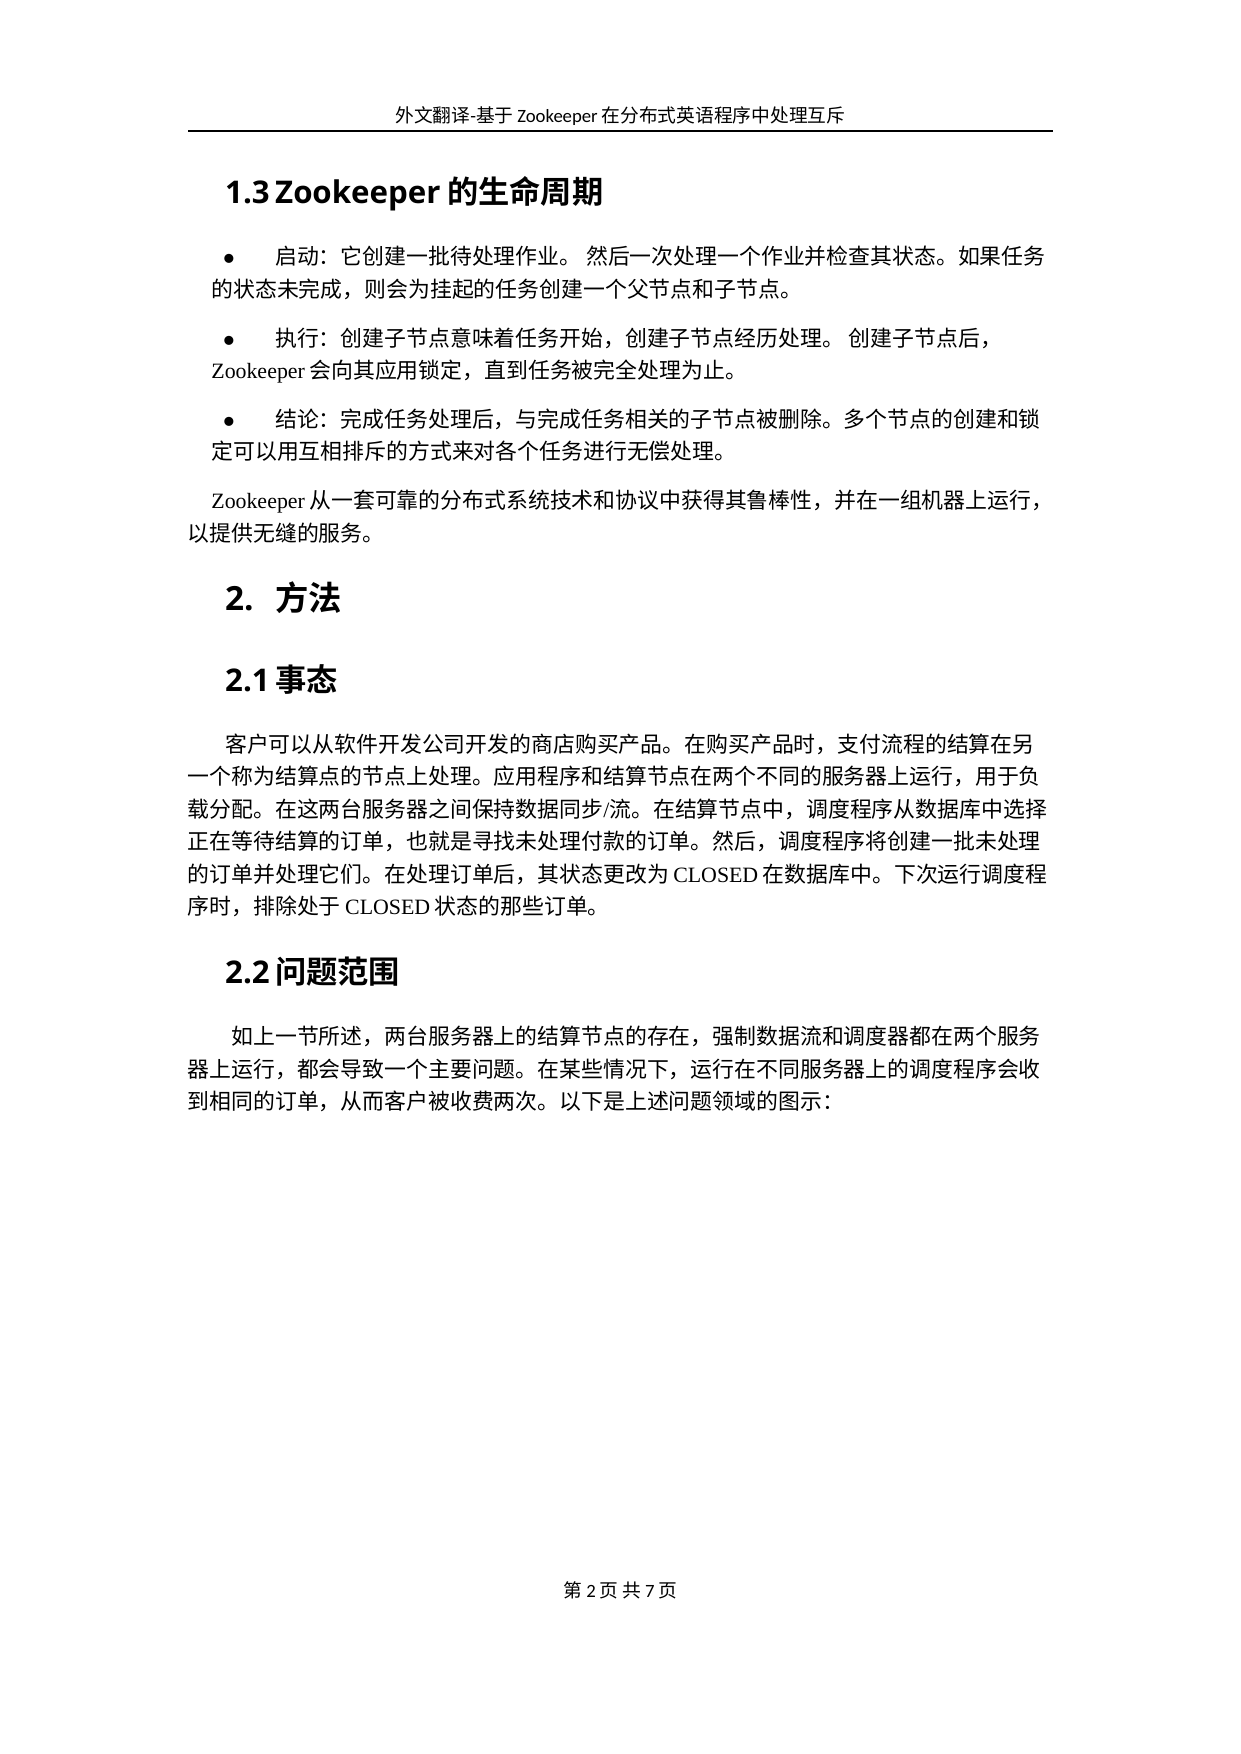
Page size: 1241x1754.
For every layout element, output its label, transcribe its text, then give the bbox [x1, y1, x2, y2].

text 客户可以从软件开发公司开发的商店购买产品。在购买产品时，支付流程的结算在另一个称为结算点的节点上处理。应用程序和结算节点在两个不同的服务器上运行，用于负载分配。在这两台服务器之间保持数据同步/流。在结算节点中，调度程序从数据库中选择正在等待结算的订单，也就是寻找未处理付款的订单。然后，调度程序将创建一批未处理的订单并处理它们。在处理订单后，其状态更改为CLOSED在数据库中。下次运行调度程序时，排除处于CLOSED状态的那些订单。 [187, 726, 1053, 921]
text 问题范围 [225, 938, 1053, 1003]
list 执行：创建子节点意味着任务开始，创建子节点经历处理。 创建子节点后，Zookeeper会向其应用锁定，直到任务被完全处理为止。 [211, 320, 1053, 385]
text Zookeeper的生命周期 [225, 158, 1053, 223]
text 如上一节所述，两台服务器上的结算节点的存在，强制数据流和调度器都在两个服务器上运行，都会导致一个主要问题。在某些情况下，运行在不同服务器上的调度程序会收到相同的订单，从而客户被收费两次。以下是上述问题领域的图示： [187, 1019, 1053, 1116]
text Zookeeper从一套可靠的分布式系统技术和协议中获得其鲁棒性，并在一组机器上运行，以提供无缝的服务。 [187, 483, 1053, 548]
list 启动：它创建一批待处理作业。 然后一次处理一个作业并检查其状态。如果任务的状态未完成，则会为挂起的任务创建一个父节点和子节点。 [211, 239, 1053, 304]
text 事态 [225, 645, 1053, 710]
list 结论：完成任务处理后，与完成任务相关的子节点被删除。多个节点的创建和锁定可以用互相排斥的方式来对各个任务进行无偿处理。 [211, 401, 1053, 466]
text 方法 [225, 564, 1053, 629]
